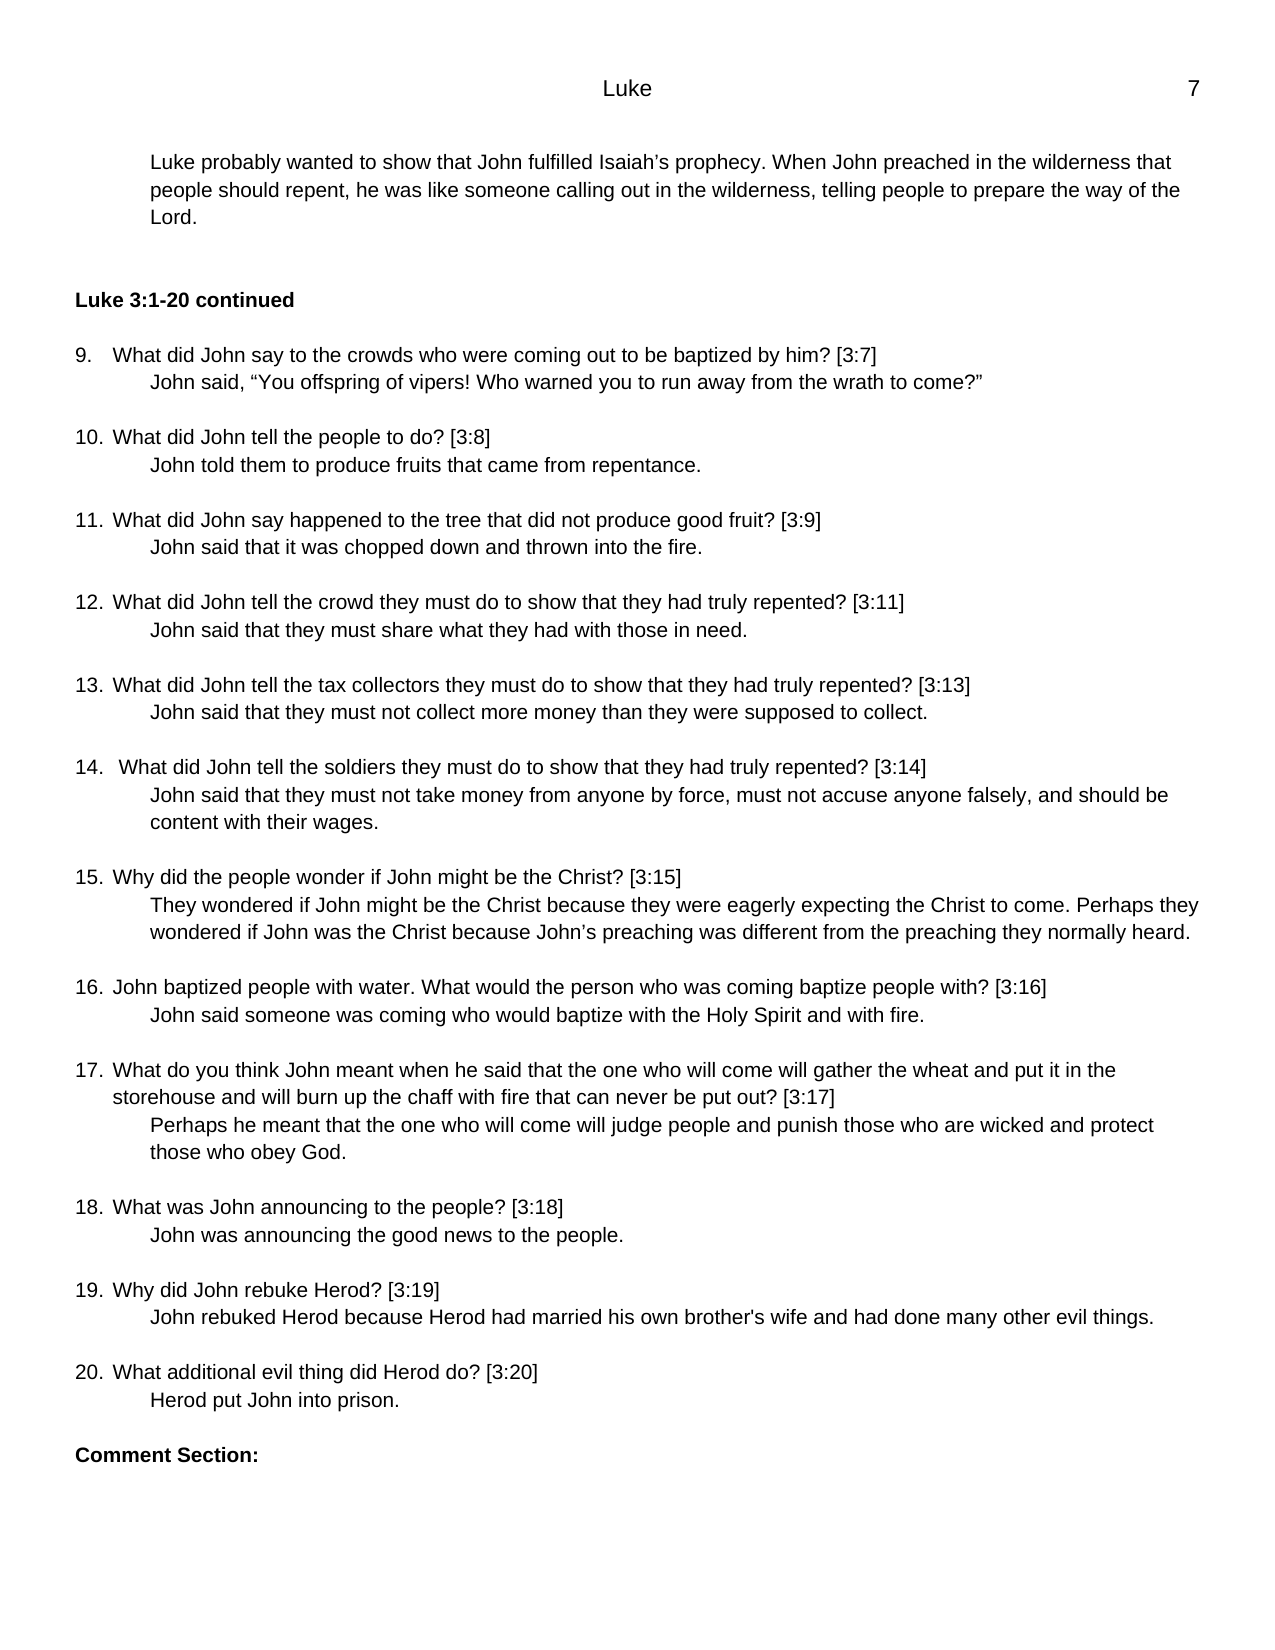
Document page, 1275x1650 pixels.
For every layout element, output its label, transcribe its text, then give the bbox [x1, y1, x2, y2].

text John rebuked Herod because Herod had married his own brother's wife and had done many other evil things. [150, 1305, 1200, 1329]
text John said, “You offspring of vipers! Who warned you to run away from the wrath to come?” [150, 370, 1200, 394]
list What did John say to the crowds who were coming out to be baptized by him? [3:7] [75, 342, 1200, 366]
list What additional evil thing did Herod do? [3:20] [75, 1360, 1200, 1384]
text John said that they must not take money from anyone by force, must not accuse anyone falsely, and should be content with their wages. [150, 782, 1200, 834]
text John said someone was coming who would baptize with the Holy Spirit and with fire. [150, 1002, 1200, 1026]
list What did John tell the crowd they must do to show that they had truly repented? [3:11] [75, 590, 1200, 614]
text John said that they must share what they had with those in need. [150, 617, 1200, 641]
list What do you think John meant when he said that the one who will come will gather the wheat and put it in the storehouse and will burn up the chaff with fire that can never be put out? [3:17] [75, 1057, 1200, 1109]
list What did John tell the soldiers they must do to show that they had truly repented? [3:14] [75, 755, 1200, 779]
list Why did John rebuke Herod? [3:19] [75, 1277, 1200, 1301]
text They wondered if John might be the Christ because they were eagerly expecting the Christ to come. Perhaps they wondered if John was the Christ because John’s preaching was different from the preaching they normally heard. [150, 892, 1200, 944]
text John said that they must not collect more money than they were supposed to collect. [150, 700, 1200, 724]
list What did John tell the tax collectors they must do to show that they had truly repented? [3:13] [75, 672, 1200, 696]
text Luke probably wanted to show that John fulfilled Isaiah’s prophecy. When John preached in the wilderness that people should repent, he was like someone calling out in the wilderness, telling people to prepare the way of the Lord. [150, 150, 1200, 229]
list What did John say happened to the tree that did not produce good fruit? [3:9] [75, 507, 1200, 531]
text John said that it was chopped down and thrown into the fire. [150, 535, 1200, 559]
text Luke 3:1-20 continued [75, 287, 1200, 311]
text Herod put John into prison. [150, 1387, 1200, 1411]
text Perhaps he meant that the one who will come will judge people and punish those who are wicked and protect those who obey God. [150, 1112, 1200, 1164]
list What did John tell the people to do? [3:8] [75, 425, 1200, 449]
list What was John announcing to the people? [3:18] [75, 1195, 1200, 1219]
text John told them to produce fruits that came from repentance. [150, 452, 1200, 476]
text Comment Section: [75, 1442, 1200, 1466]
list Why did the people wonder if John might be the Christ? [3:15] [75, 865, 1200, 889]
text John was announcing the good news to the people. [150, 1222, 1200, 1246]
list John baptized people with water. What would the person who was coming baptize people with? [3:16] [75, 975, 1200, 999]
